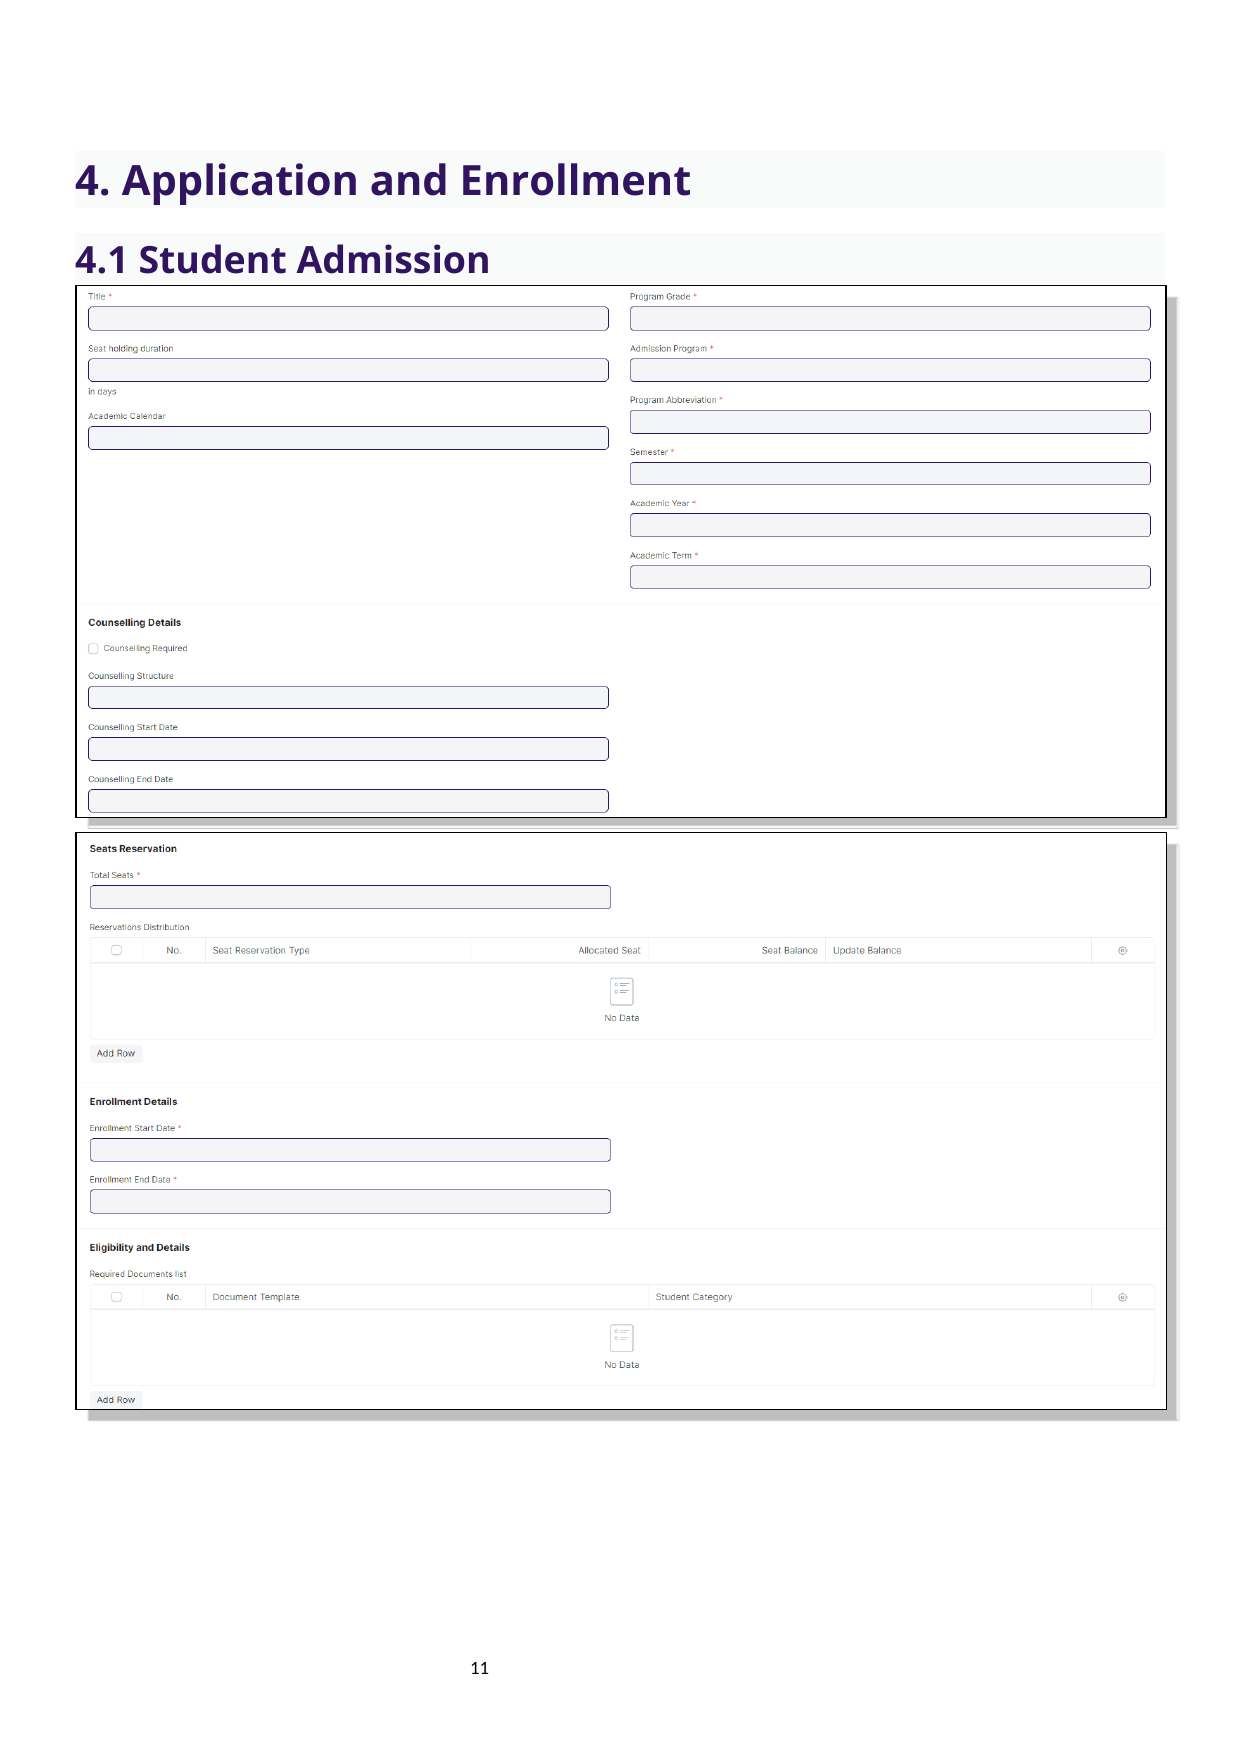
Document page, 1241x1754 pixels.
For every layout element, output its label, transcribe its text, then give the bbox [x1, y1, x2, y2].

picture [77, 286, 1165, 817]
subtitle Application and Enrollment [75, 151, 1165, 208]
picture [77, 833, 1166, 1409]
subtitle Student Admission [75, 233, 1165, 284]
